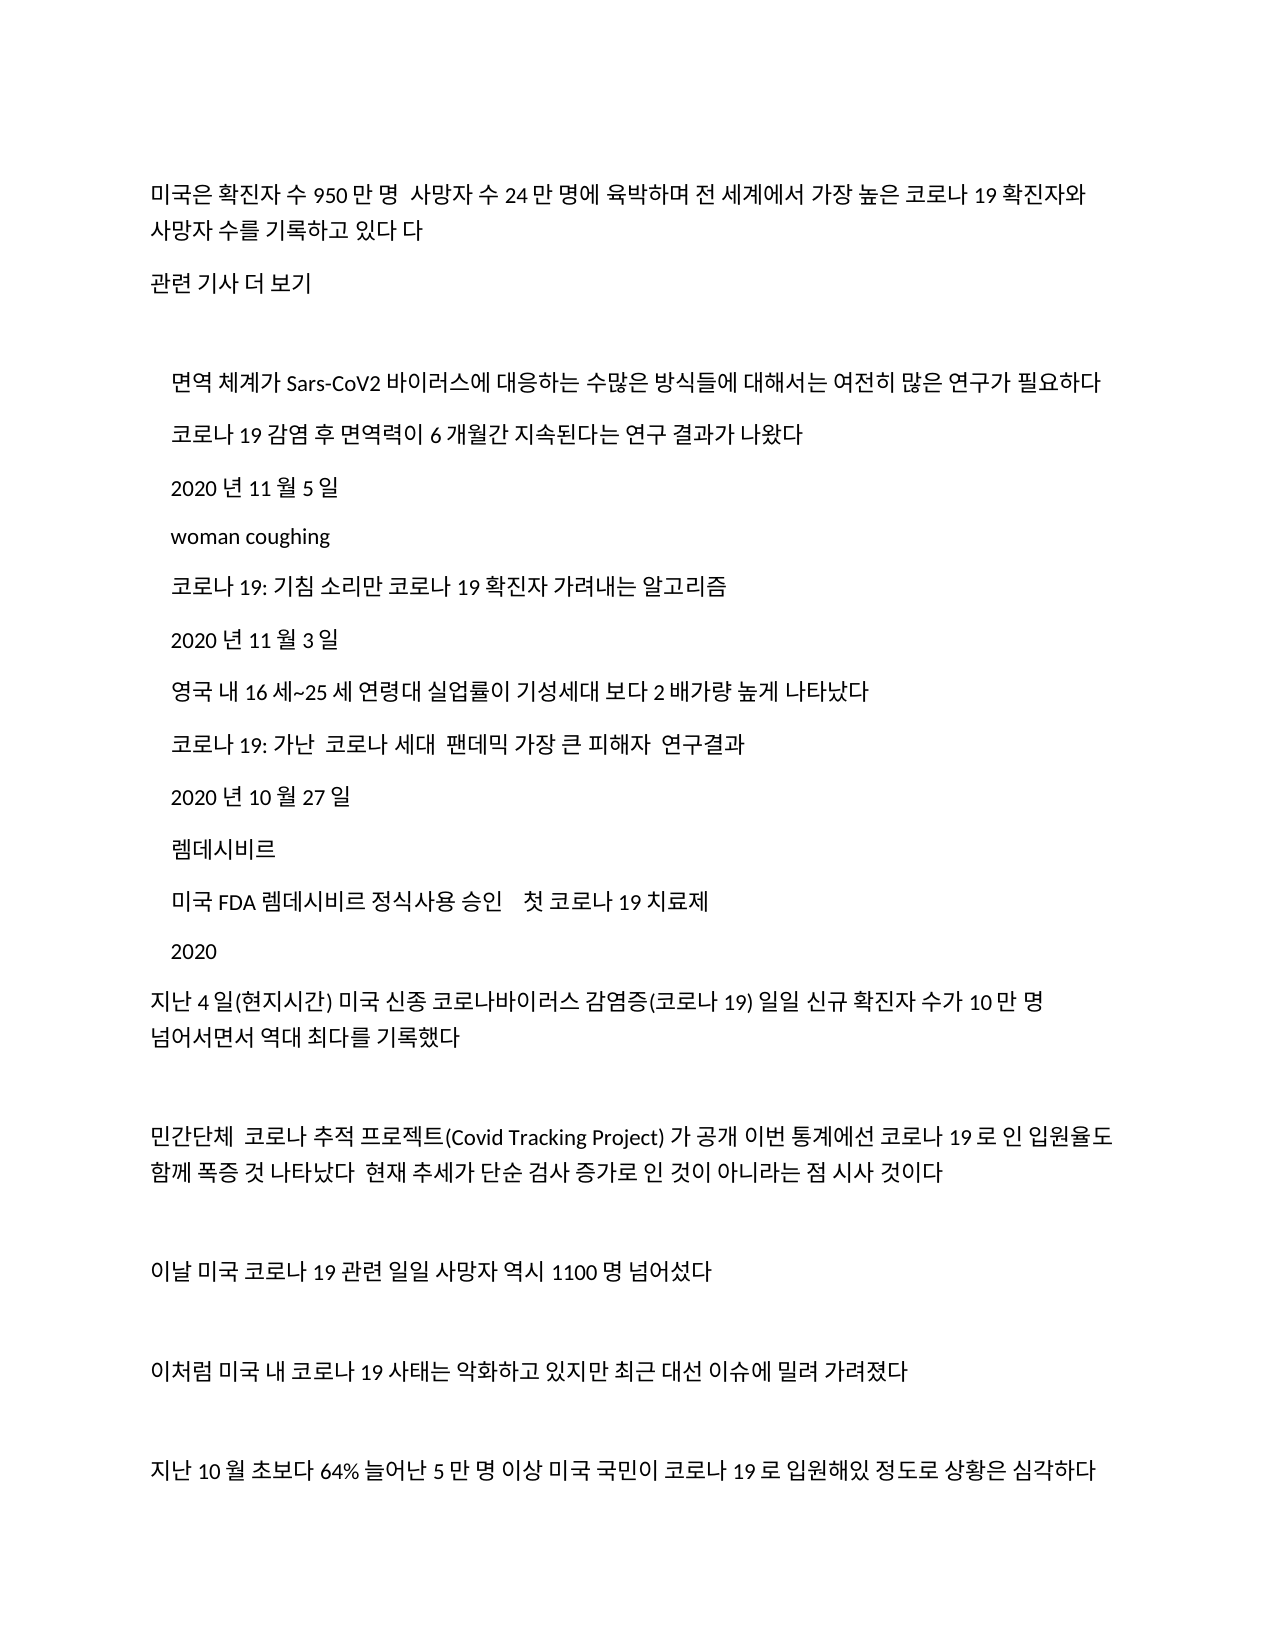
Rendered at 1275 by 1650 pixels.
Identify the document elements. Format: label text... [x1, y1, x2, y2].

text 렘데시비르 [150, 832, 1125, 865]
text 미국 FDA 렘데시비르 정식사용 승인 첫 코로나19 치료제 [150, 884, 1125, 917]
text woman coughing [150, 522, 1125, 550]
text 지난 10월 초보다 64% 늘어난 5만 명 이상 미국 국민이 코로나19로 입원해있 정도로 상황은 심각하다 [150, 1453, 1125, 1486]
text 코로나19: 기침 소리만 코로나19 확진자 가려내는 알고리즘 [150, 569, 1125, 602]
text 코로나19 감염 후 면역력이 6개월간 지속된다는 연구 결과가 나왔다 [150, 417, 1125, 451]
text 민간단체 코로나 추적 프로젝트(Covid Tracking Project) 가 공개 이번 통계에선 코로나19로 인 입원율도 함께 폭증 것 나타났다 현재 추세가 단순 검사 증가로 인 것이 아니라는 점 시사 것이다 [150, 1119, 1125, 1188]
text 미국은 확진자 수 950만 명 사망자 수 24만 명에 육박하며 전 세계에서 가장 높은 코로나19 확진자와 사망자 수를 기록하고 있다 다 [150, 177, 1125, 246]
text 코로나19: 가난 코로나 세대 팬데믹 가장 큰 피해자 연구결과 [150, 727, 1125, 760]
text 관련 기사 더 보기 [150, 266, 1125, 299]
text 2020년 11월 3일 [150, 622, 1125, 655]
text 2020 [150, 937, 1125, 965]
text 이처럼 미국 내 코로나19 사태는 악화하고 있지만 최근 대선 이슈에 밀려 가려졌다 [150, 1353, 1125, 1387]
text 지난 4일(현지시간) 미국 신종 코로나바이러스 감염증(코로나19) 일일 신규 확진자 수가 10만 명 넘어서면서 역대 최다를 기록했다 [150, 984, 1125, 1053]
text 영국 내 16세~25세 연령대 실업률이 기성세대 보다 2배가량 높게 나타났다 [150, 674, 1125, 707]
text 면역 체계가 Sars-CoV2 바이러스에 대응하는 수많은 방식들에 대해서는 여전히 많은 연구가 필요하다 [150, 365, 1125, 398]
text 2020년 11월 5일 [150, 470, 1125, 503]
text 이날 미국 코로나19 관련 일일 사망자 역시 1100명 넘어섰다 [150, 1254, 1125, 1287]
text 2020년 10월 27일 [150, 779, 1125, 812]
